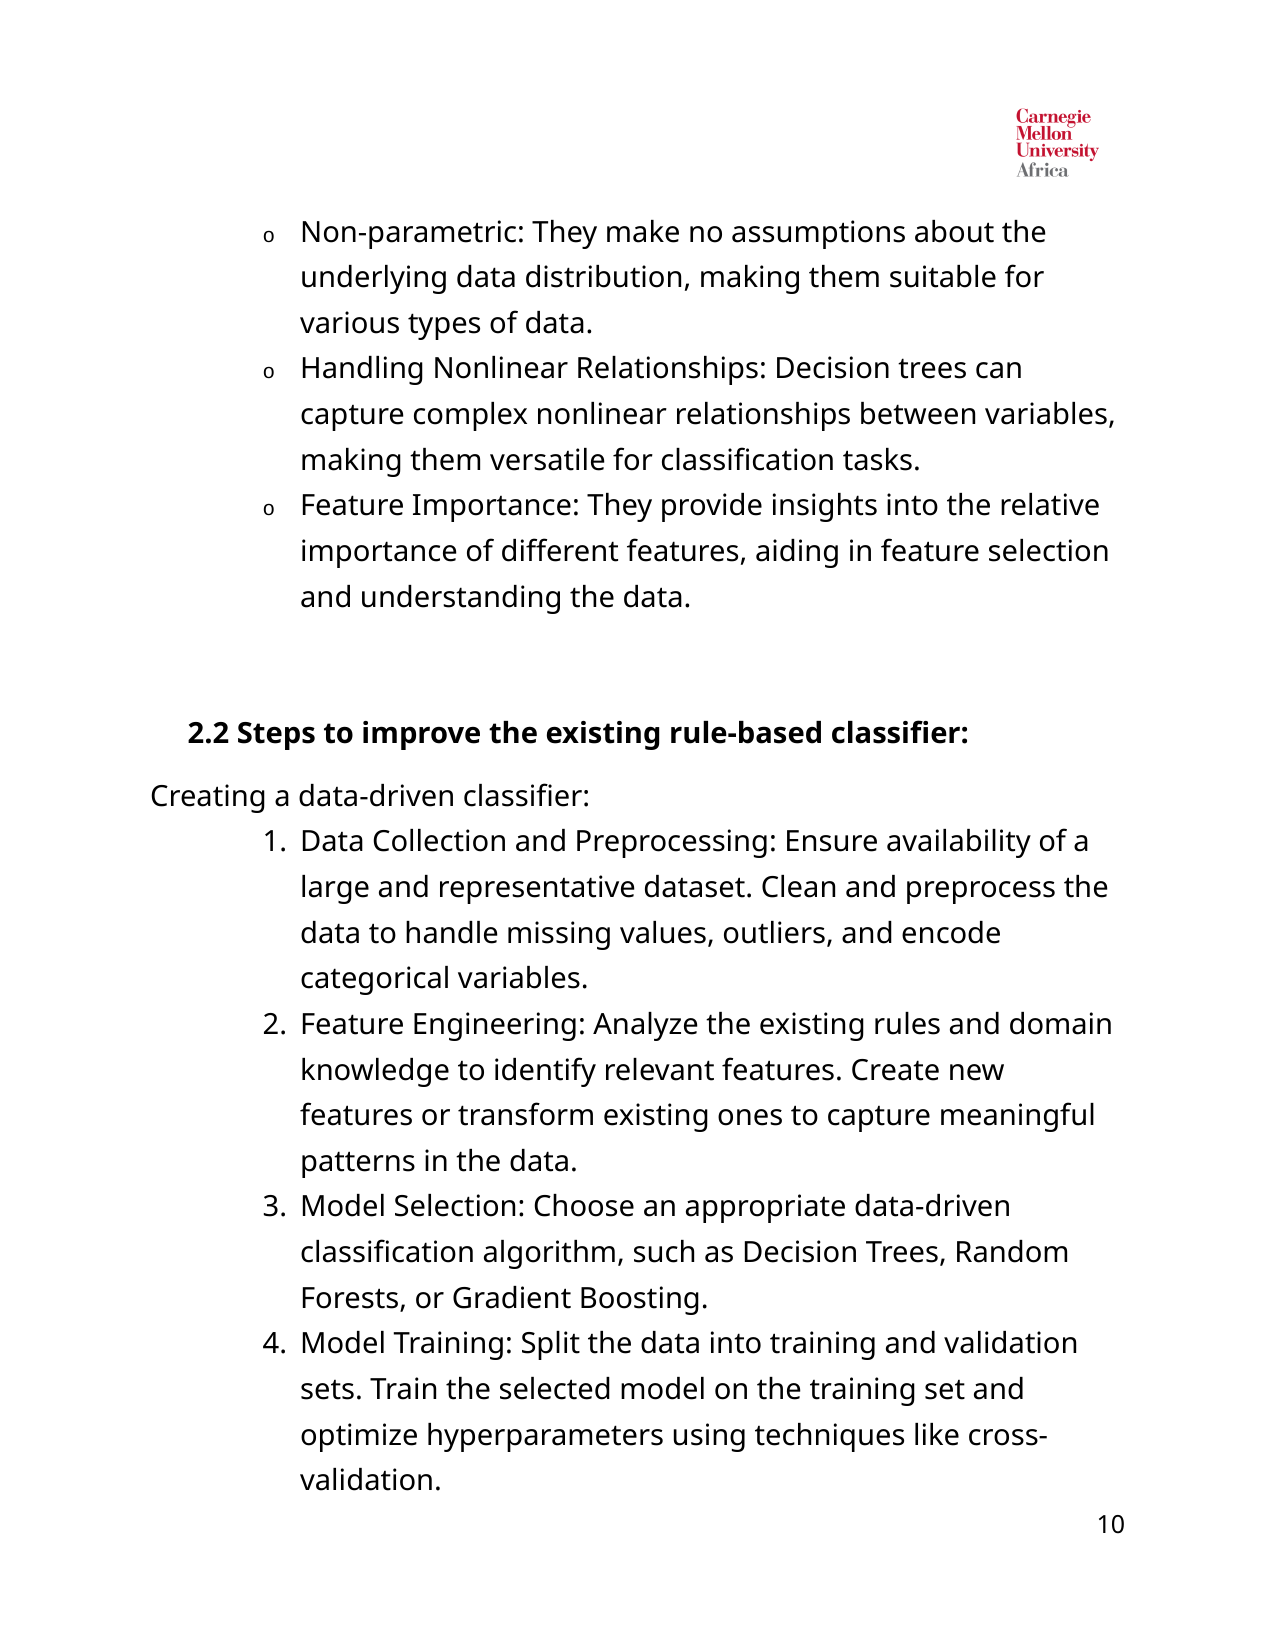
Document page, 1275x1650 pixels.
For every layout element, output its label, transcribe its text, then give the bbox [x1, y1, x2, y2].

list Model Training: Split the data into training and validation sets. Train the selected model on the training set and optimize hyperparameters using techniques like cross-validation. [262, 1323, 1125, 1499]
picture [989, 75, 1125, 211]
list Model Selection: Choose an appropriate data-driven classification algorithm, such as Decision Trees, Random Forests, or Gradient Boosting. [262, 1186, 1125, 1317]
list Non-parametric: They make no assumptions about the underlying data distribution, making them suitable for various types of data. [262, 211, 1125, 342]
list Feature Engineering: Analyze the existing rules and domain knowledge to identify relevant features. Create new features or transform existing ones to capture meaningful patterns in the data. [262, 1003, 1125, 1180]
text Creating a data-driven classifier: [150, 775, 1125, 815]
list Handling Nonlinear Relationships: Decision trees can capture complex nonlinear relationships between variables, making them versatile for classification tasks. [262, 348, 1125, 479]
subtitle 2.2 Steps to improve the existing rule-based classifier: [187, 713, 1125, 752]
list Feature Importance: They provide insights into the relative importance of different features, aiding in feature selection and understanding the data. [262, 485, 1125, 616]
list Data Collection and Preprocessing: Ensure availability of a large and representative dataset. Clean and preprocess the data to handle missing values, outliers, and encode categorical variables. [262, 821, 1125, 997]
